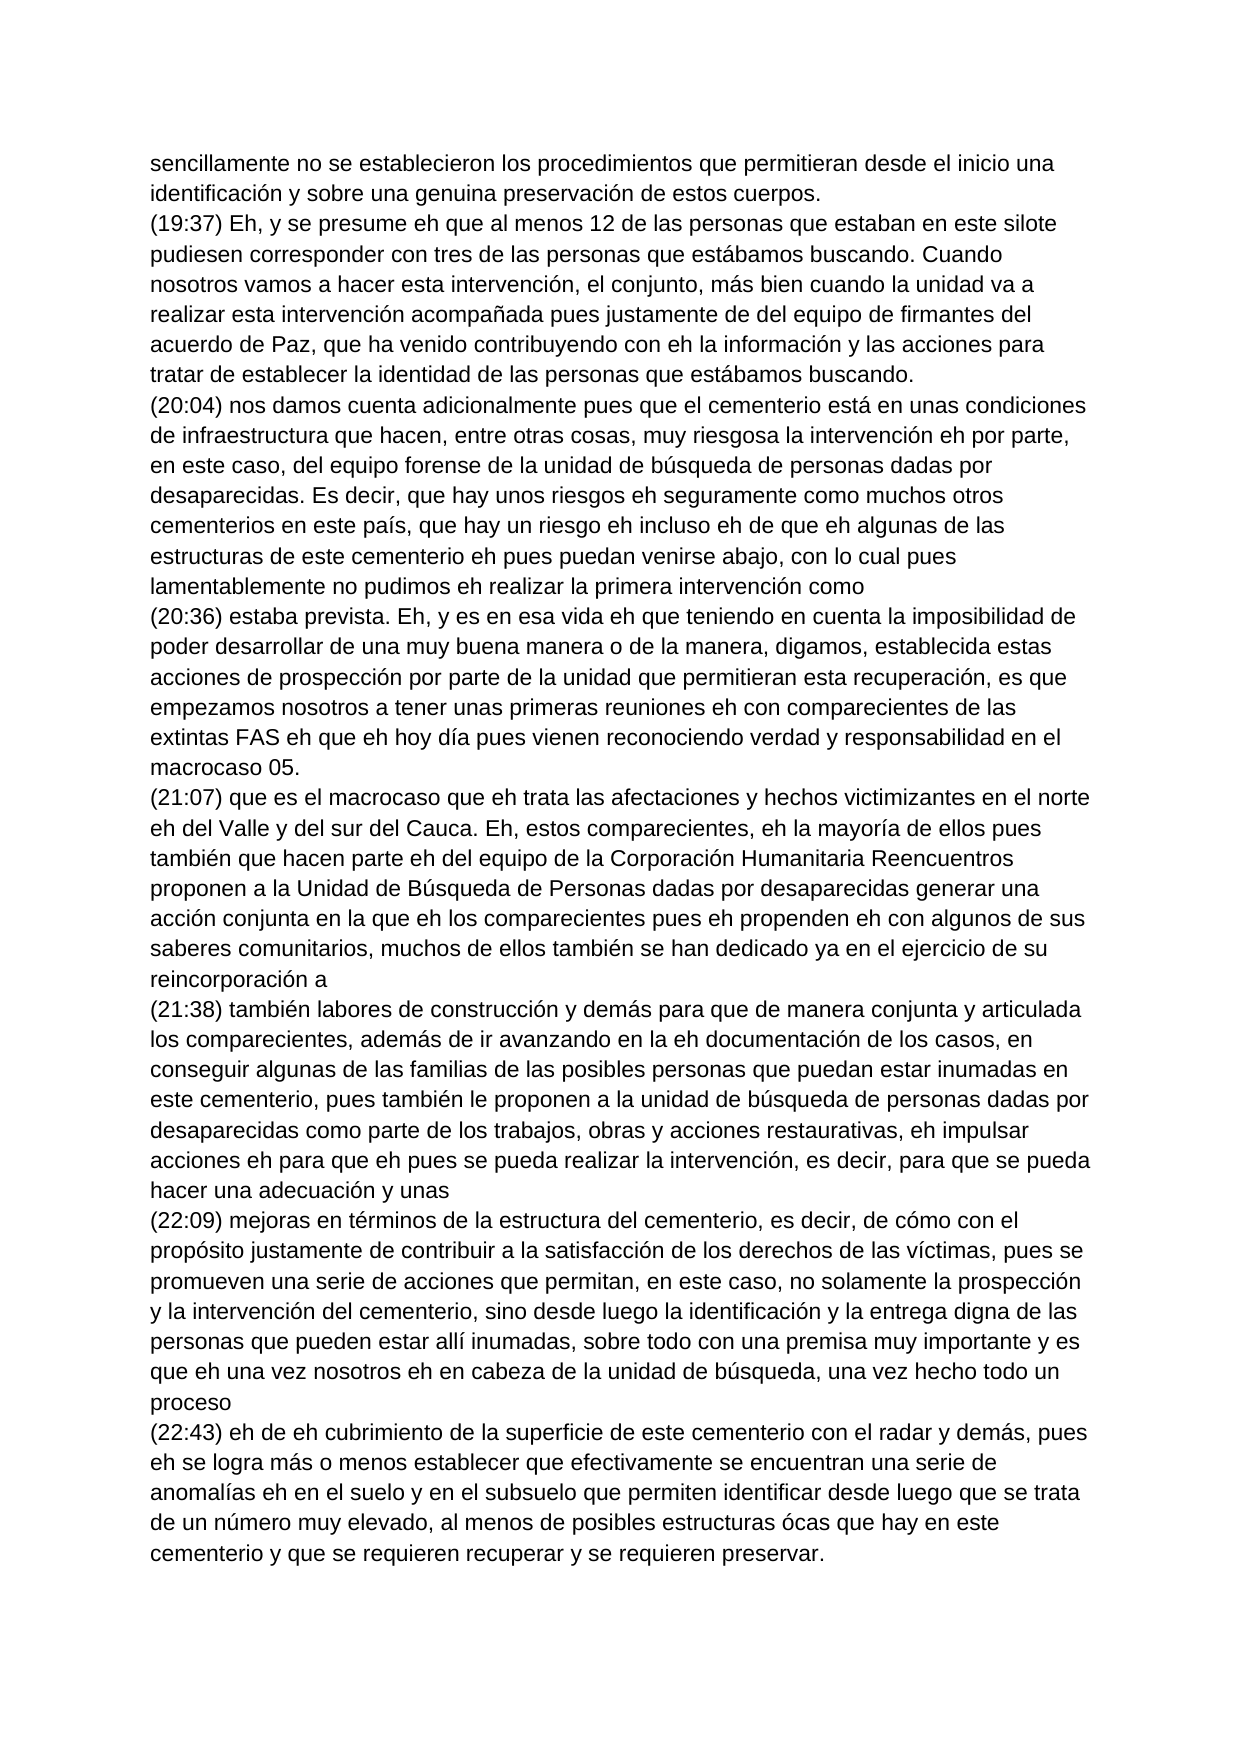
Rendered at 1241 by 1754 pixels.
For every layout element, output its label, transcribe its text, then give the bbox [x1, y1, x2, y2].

text (21:38) también labores de construcción y demás para que de manera conjunta y articulada los comparecientes, además de ir avanzando en la eh documentación de los casos, en conseguir algunas de las familias de las posibles personas que puedan estar inumadas en este cementerio, pues también le proponen a la unidad de búsqueda de personas dadas por desaparecidas como parte de los trabajos, obras y acciones restaurativas, eh impulsar acciones eh para que eh pues se pueda realizar la intervención, es decir, para que se pueda hacer una adecuación y unas [150, 996, 1090, 1203]
text (21:07) que es el macrocaso que eh trata las afectaciones y hechos victimizantes en el norte eh del Valle y del sur del Cauca. Eh, estos comparecientes, eh la mayoría de ellos pues también que hacen parte eh del equipo de la Corporación Humanitaria Reencuentros proponen a la Unidad de Búsqueda de Personas dadas por desaparecidas generar una acción conjunta en la que eh los comparecientes pues eh propenden eh con algunos de sus saberes comunitarios, muchos de ellos también se han dedicado ya en el ejercicio de su reincorporación a [150, 784, 1090, 992]
text (22:09) mejoras en términos de la estructura del cementerio, es decir, de cómo con el propósito justamente de contribuir a la satisfacción de los derechos de las víctimas, pues se promueven una serie de acciones que permitan, en este caso, no solamente la prospección y la intervención del cementerio, sino desde luego la identificación y la entrega digna de las personas que pueden estar allí inumadas, sobre todo con una premisa muy importante y es que eh una vez nosotros eh en cabeza de la unidad de búsqueda, una vez hecho todo un proceso [150, 1207, 1090, 1415]
text (22:43) eh de eh cubrimiento de la superficie de este cementerio con el radar y demás, pues eh se logra más o menos establecer que efectivamente se encuentran una serie de anomalías eh en el suelo y en el subsuelo que permiten identificar desde luego que se trata de un número muy elevado, al menos de posibles estructuras ócas que hay en este cementerio y que se requieren recuperar y se requieren preservar. [150, 1419, 1090, 1566]
text (20:04) nos damos cuenta adicionalmente pues que el cementerio está en unas condiciones de infraestructura que hacen, entre otras cosas, muy riesgosa la intervención eh por parte, en este caso, del equipo forense de la unidad de búsqueda de personas dadas por desaparecidas. Es decir, que hay unos riesgos eh seguramente como muchos otros cementerios en este país, que hay un riesgo eh incluso eh de que eh algunas de las estructuras de este cementerio eh pues puedan venirse abajo, con lo cual pues lamentablemente no pudimos eh realizar la primera intervención como [150, 392, 1090, 599]
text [150, 150, 1090, 207]
text (20:36) estaba prevista. Eh, y es en esa vida eh que teniendo en cuenta la imposibilidad de poder desarrollar de una muy buena manera o de la manera, digamos, establecida estas acciones de prospección por parte de la unidad que permitieran esta recuperación, es que empezamos nosotros a tener unas primeras reuniones eh con comparecientes de las extintas FAS eh que eh hoy día pues vienen reconociendo verdad y responsabilidad en el macrocaso 05. [150, 603, 1090, 781]
text (19:37) Eh, y se presume eh que al menos 12 de las personas que estaban en este silote pudiesen corresponder con tres de las personas que estábamos buscando. Cuando nosotros vamos a hacer esta intervención, el conjunto, más bien cuando la unidad va a realizar esta intervención acompañada pues justamente de del equipo de firmantes del acuerdo de Paz, que ha venido contribuyendo con eh la información y las acciones para tratar de establecer la identidad de las personas que estábamos buscando. [150, 210, 1090, 388]
